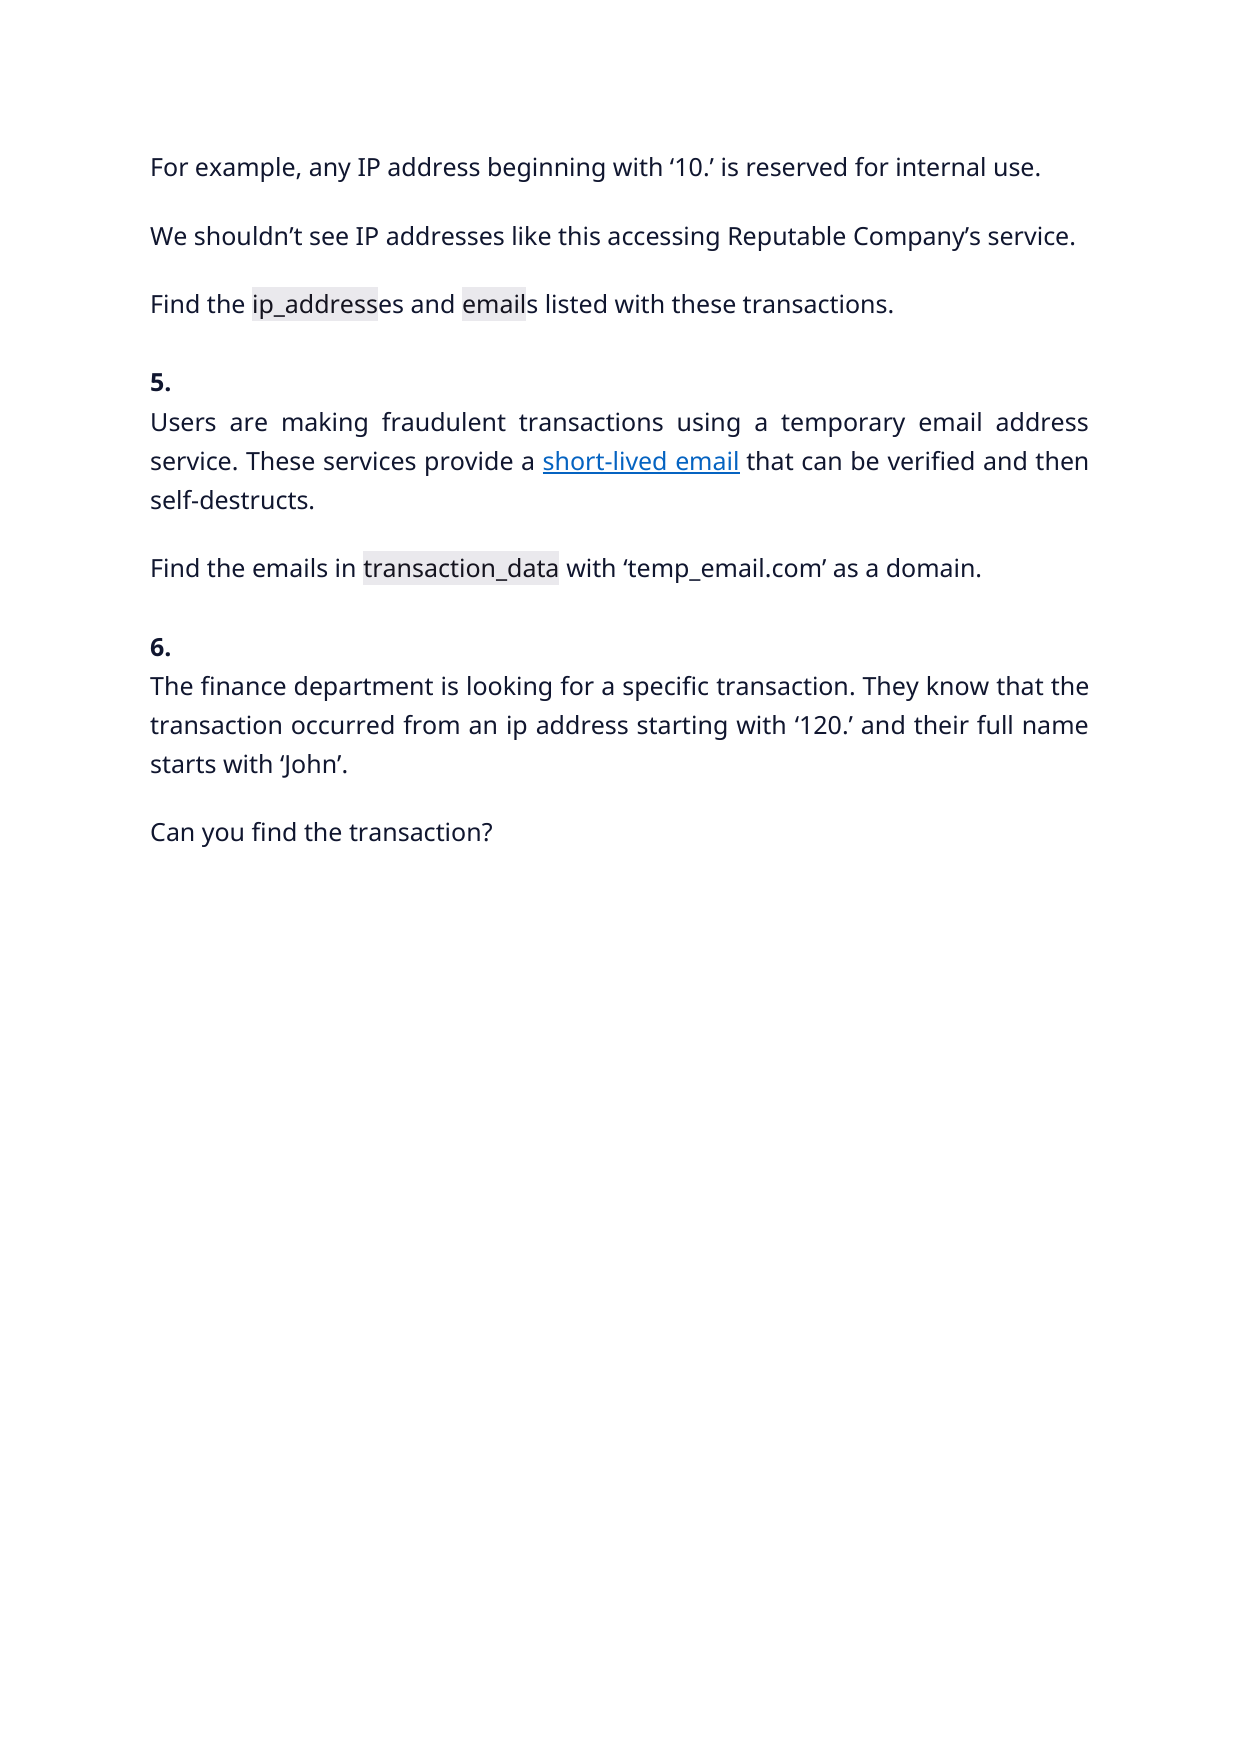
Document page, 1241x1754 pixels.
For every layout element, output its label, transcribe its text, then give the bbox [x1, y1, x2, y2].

text Users are making fraudulent transactions using a temporary email address service. These services provide a short-lived email that can be verified and then self-destructs. [150, 404, 1090, 517]
text We shouldn’t see IP addresses like this accessing Reputable Company’s service. [150, 218, 1090, 252]
text 6. [150, 629, 1090, 663]
text The finance department is looking for a specific transaction. They know that the transaction occurred from an ip address starting with ‘120.’ and their full name starts with ‘John’. [150, 668, 1090, 781]
text Find the emails in transaction_data with ‘temp_email.com’ as a domain. [150, 551, 363, 585]
text 5. [150, 365, 1090, 399]
text For example, any IP address beginning with ‘10.’ is reserved for internal use. [150, 150, 1090, 184]
text Can you find the transaction? [150, 815, 1090, 849]
text Find the ip_addresses and emails listed with these transactions. [526, 287, 1090, 321]
text Find the emails in transaction_data with ‘temp_email.com’ as a domain. [559, 551, 1090, 585]
